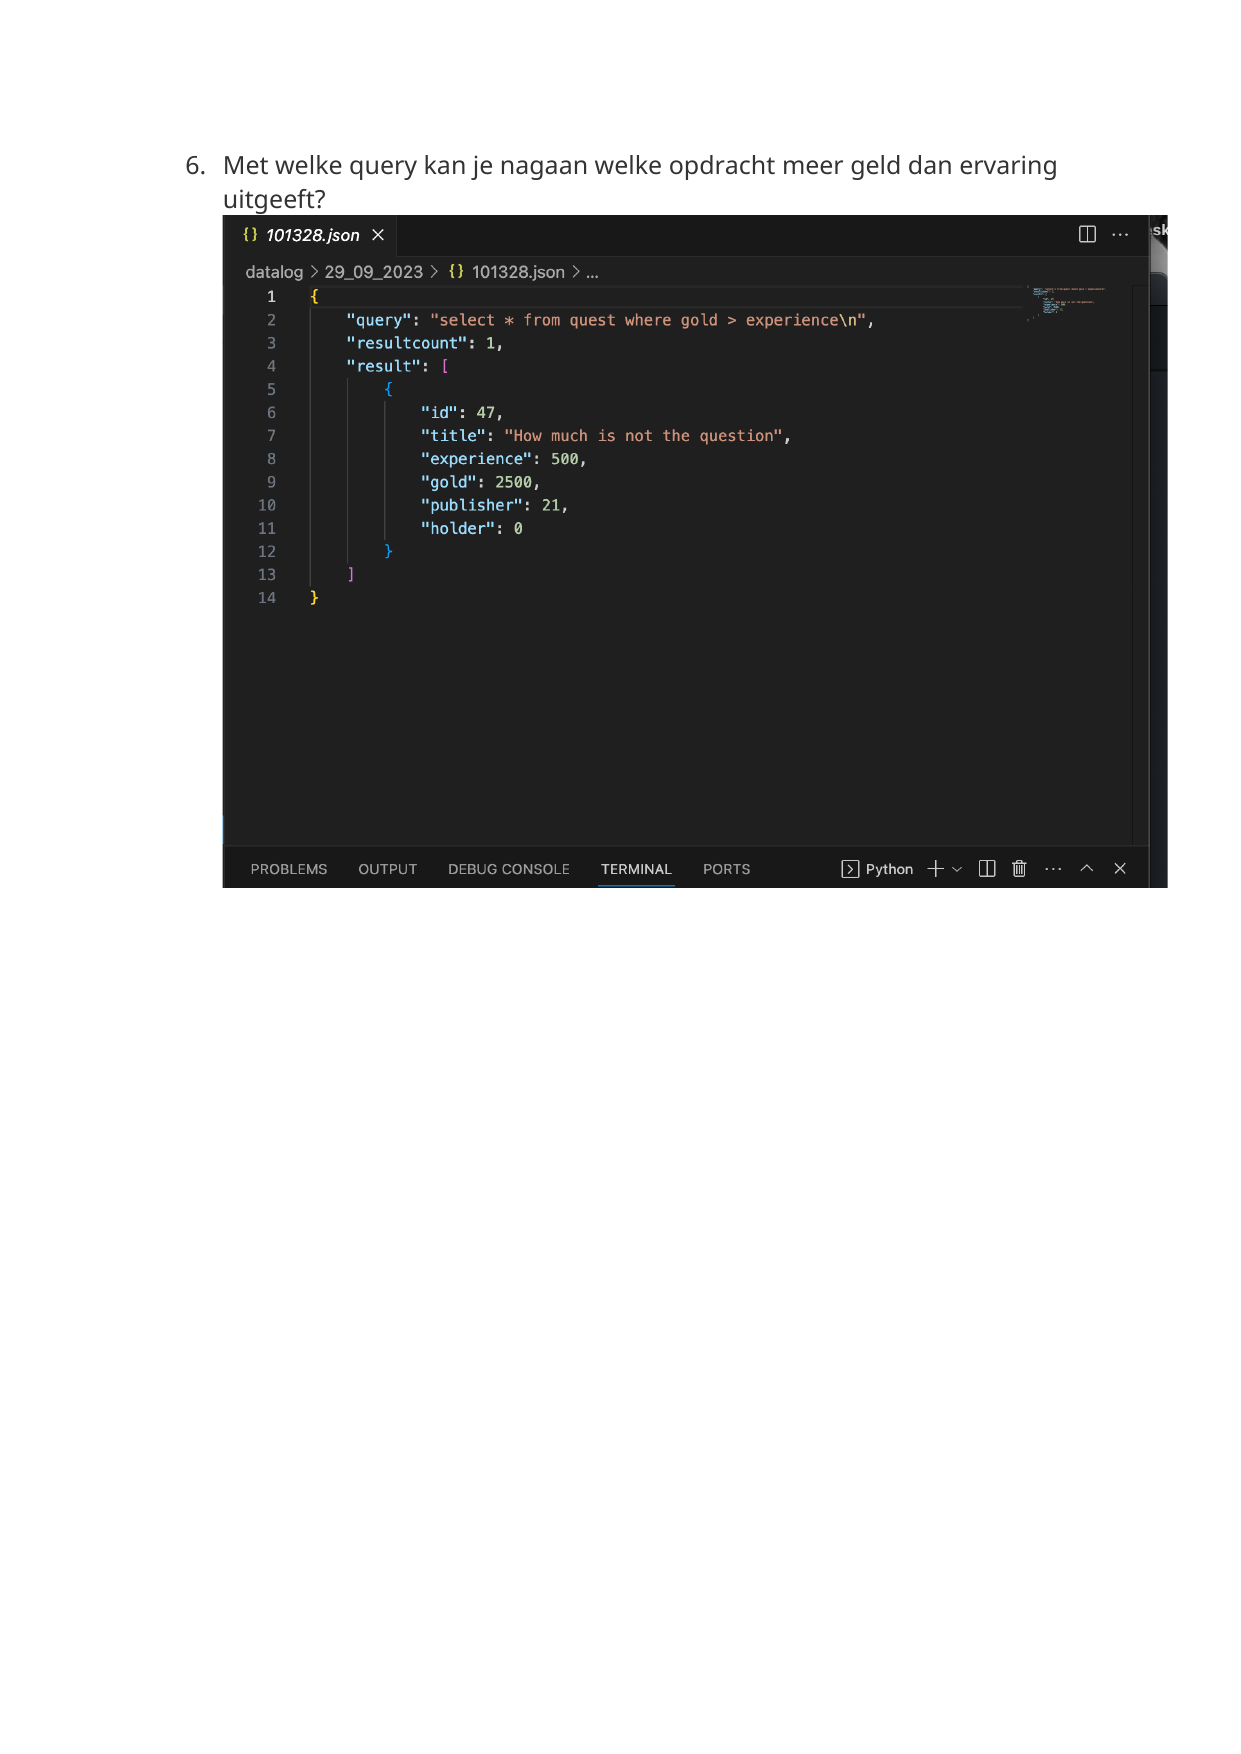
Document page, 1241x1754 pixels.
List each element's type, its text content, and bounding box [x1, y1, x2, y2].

picture [222, 215, 1168, 888]
